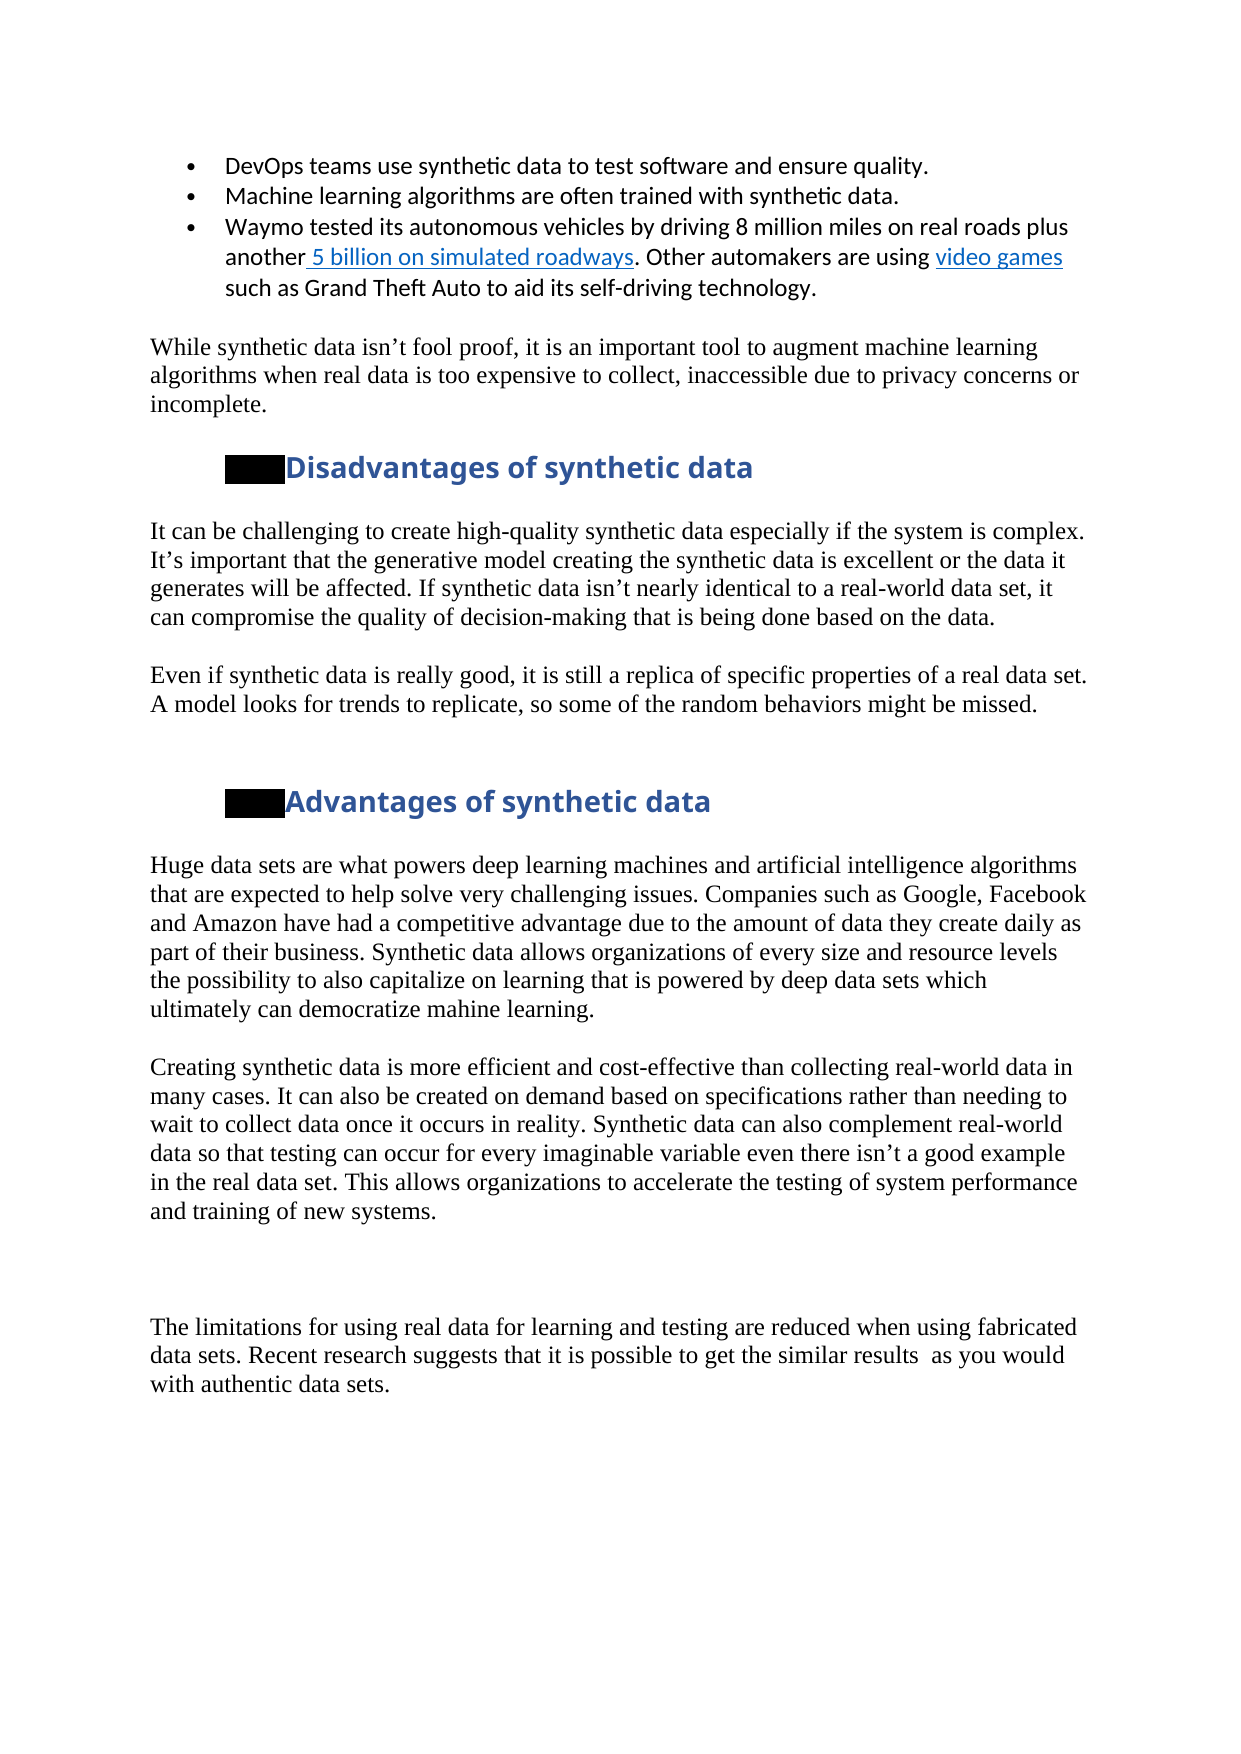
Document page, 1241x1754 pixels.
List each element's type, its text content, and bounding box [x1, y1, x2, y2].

list Machine learning algorithms are often trained with synthetic data. [187, 181, 1090, 211]
subtitle Advantages of synthetic data [225, 782, 1090, 821]
subtitle Disadvantages of synthetic data [225, 447, 1090, 487]
list DevOps teams use synthetic data to test software and ensure quality. [187, 150, 1090, 181]
text It can be challenging to create high-quality synthetic data especially if the system is complex. It’s important that the generative model creating the synthetic data is excellent or the data it generates will be affected. If synthetic data isn’t nearly identical to a real-world data set, it can compromise the quality of decision-making that is being done based on the data. [150, 516, 1090, 631]
text Creating synthetic data is more efficient and cost-effective than collecting real-world data in many cases. It can also be created on demand based on specifications rather than needing to wait to collect data once it occurs in reality. Synthetic data can also complement real-world data so that testing can occur for every imaginable variable even there isn’t a good example in the real data set. This allows organizations to accelerate the testing of system performance and training of new systems. [150, 1052, 1090, 1224]
text While synthetic data isn’t fool proof, it is an important tool to augment machine learning algorithms when real data is too expensive to collect, inaccessible due to privacy concerns or incomplete. [150, 332, 1090, 418]
list Waymo tested its autonomous vehicles by driving 8 million miles on real roads plus another 5 billion on simulated roadways. Other automakers are using video games such as Grand Theft Auto to aid its self-driving technology. [187, 211, 1090, 303]
text The limitations for using real data for learning and testing are reduced when using fabricated data sets. Recent research suggests that it is possible to get the similar results as you would with authentic data sets. [150, 1312, 1090, 1398]
text Even if synthetic data is really good, it is still a replica of specific properties of a real data set. A model looks for trends to replicate, so some of the random behaviors might be missed. [150, 660, 1090, 718]
text Huge data sets are what powers deep learning machines and artificial intelligence algorithms that are expected to help solve very challenging issues. Companies such as Google, Facebook and Amazon have had a competitive advantage due to the amount of data they create daily as part of their business. Synthetic data allows organizations of every size and resource levels the possibility to also capitalize on learning that is powered by deep data sets which ultimately can democratize mahine learning. [150, 850, 1090, 1023]
